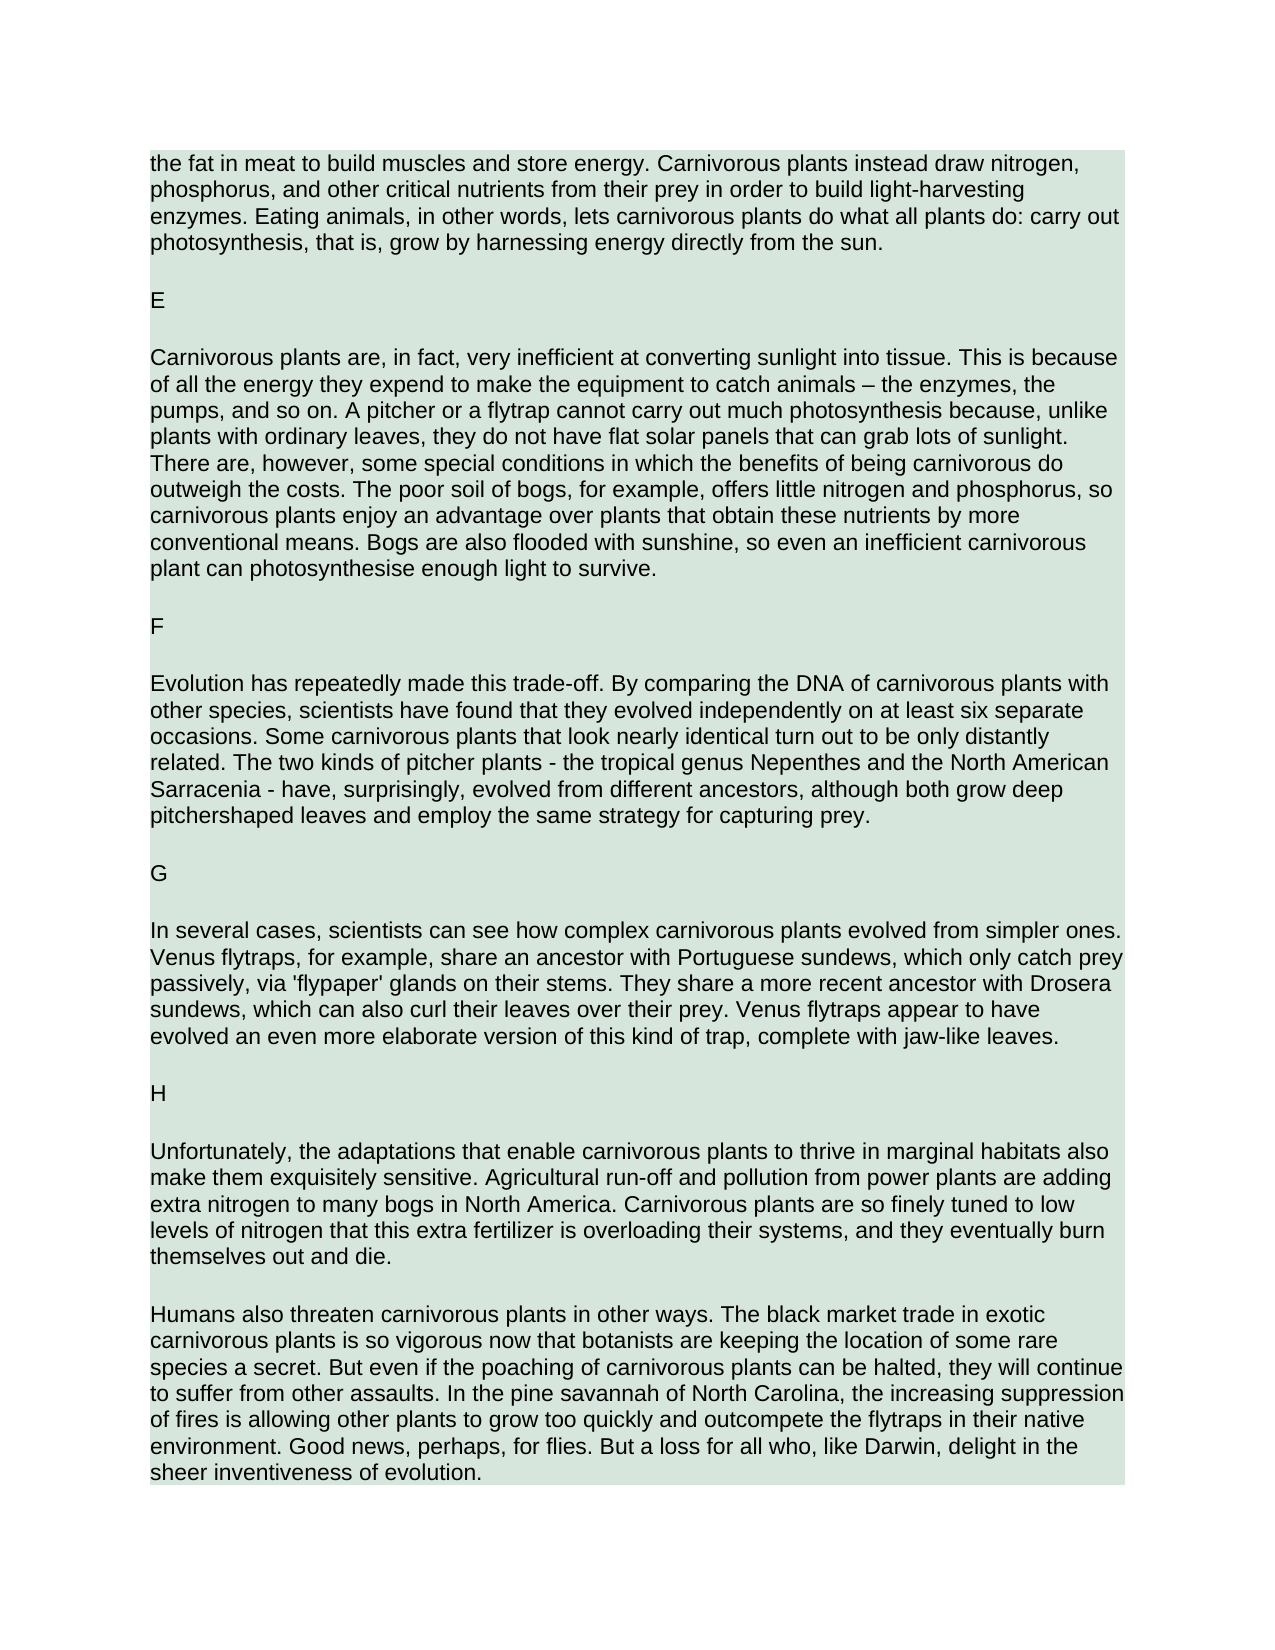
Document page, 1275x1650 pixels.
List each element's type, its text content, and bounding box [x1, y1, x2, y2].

text G [150, 860, 1125, 886]
text Evolution has repeatedly made this trade-off. By comparing the DNA of carnivorous plants with other species, scientists have found that they evolved independently on at least six separate occasions. Some carnivorous plants that look nearly identical turn out to be only distantly related. The two kinds of pitcher plants - the tropical genus Nepenthes and the North American Sarracenia - have, surprisingly, evolved from different ancestors, although both grow deep pitchershaped leaves and employ the same strategy for capturing prey. [150, 670, 1125, 828]
text Humans also threaten carnivorous plants in other ways. The black market trade in exotic carnivorous plants is so vigorous now that botanists are keeping the location of some rare species a secret. But even if the poaching of carnivorous plants can be halted, they will continue to suffer from other assaults. In the pine savannah of North Carolina, the increasing suppression of fires is allowing other plants to grow too quickly and outcompete the flytraps in their native environment. Good news, perhaps, for flies. But a loss for all who, like Darwin, delight in the sheer inventiveness of evolution. [150, 1301, 1125, 1485]
text Unfortunately, the adaptations that enable carnivorous plants to thrive in marginal habitats also make them exquisitely sensitive. Agricultural run-off and pollution from power plants are adding extra nitrogen to many bogs in North America. Carnivorous plants are so finely tuned to low levels of nitrogen that this extra fertilizer is overloading their systems, and they eventually burn themselves out and die. [150, 1138, 1125, 1270]
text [150, 150, 1125, 255]
text F [150, 613, 1125, 639]
text E [150, 287, 1125, 313]
text H [150, 1080, 1125, 1107]
text In several cases, scientists can see how complex carnivorous plants evolved from simpler ones. Venus flytraps, for example, share an ancestor with Portuguese sundews, which only catch prey passively, via 'flypaper' glands on their stems. They share a more recent ancestor with Drosera sundews, which can also curl their leaves over their prey. Venus flytraps appear to have evolved an even more elaborate version of this kind of trap, complete with jaw-like leaves. [150, 917, 1125, 1049]
text Carnivorous plants are, in fact, very inefficient at converting sunlight into tissue. This is because of all the energy they expend to make the equipment to catch animals – the enzymes, the pumps, and so on. A pitcher or a flytrap cannot carry out much photosynthesis because, unlike plants with ordinary leaves, they do not have flat solar panels that can grab lots of sunlight. There are, however, some special conditions in which the benefits of being carnivorous do outweigh the costs. The poor soil of bogs, for example, offers little nitrogen and phosphorus, so carnivorous plants enjoy an advantage over plants that obtain these nutrients by more conventional means. Bogs are also flooded with sunshine, so even an inefficient carnivorous plant can photosynthesise enough light to survive. [150, 344, 1125, 581]
